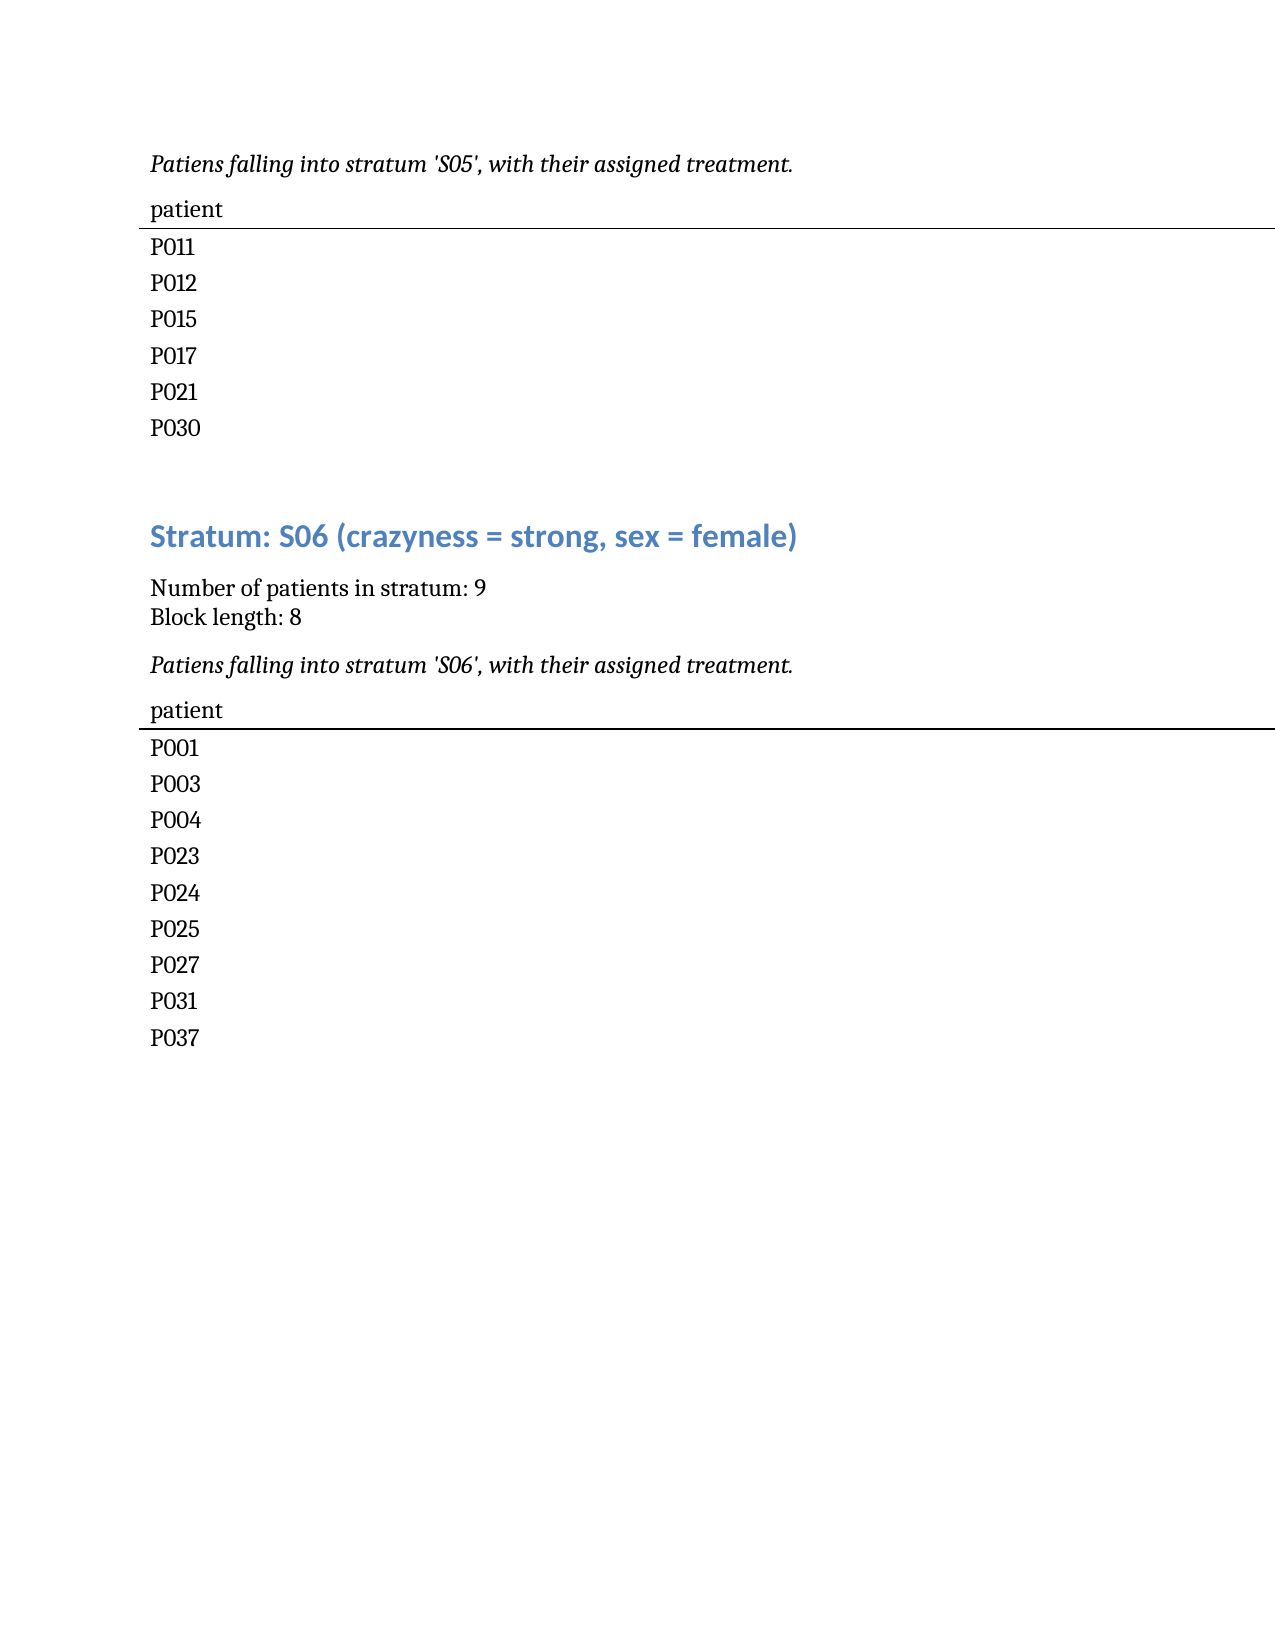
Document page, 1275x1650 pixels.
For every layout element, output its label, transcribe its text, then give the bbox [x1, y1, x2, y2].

table_cell P001 [139, 730, 1275, 766]
table_cell P021 [139, 374, 1275, 410]
table_cell P024 [139, 875, 1275, 911]
table_cell P011 [139, 229, 1275, 265]
table_cell P003 [139, 766, 1275, 802]
text Patiens falling into stratum 'S05', with their assigned treatment. [150, 150, 1125, 179]
table_cell P023 [139, 839, 1275, 875]
table_cell P027 [139, 947, 1275, 983]
text Patiens falling into stratum 'S06', with their assigned treatment. [150, 651, 1125, 679]
table_cell P017 [139, 338, 1275, 374]
table_cell P015 [139, 302, 1275, 338]
table_cell P025 [139, 911, 1275, 947]
table_cell P030 [139, 410, 1275, 447]
text Number of patients in stratum: 9 Block length: 8 [150, 574, 1125, 632]
table_header patient [139, 692, 1275, 728]
table_cell P004 [139, 802, 1275, 838]
table_cell P037 [139, 1020, 1275, 1056]
table_header patient [139, 191, 1275, 227]
table_cell P031 [139, 984, 1275, 1020]
subtitle Stratum: S06 (crazyness = strong, sex = female) [150, 515, 1125, 556]
table_cell P012 [139, 265, 1275, 302]
